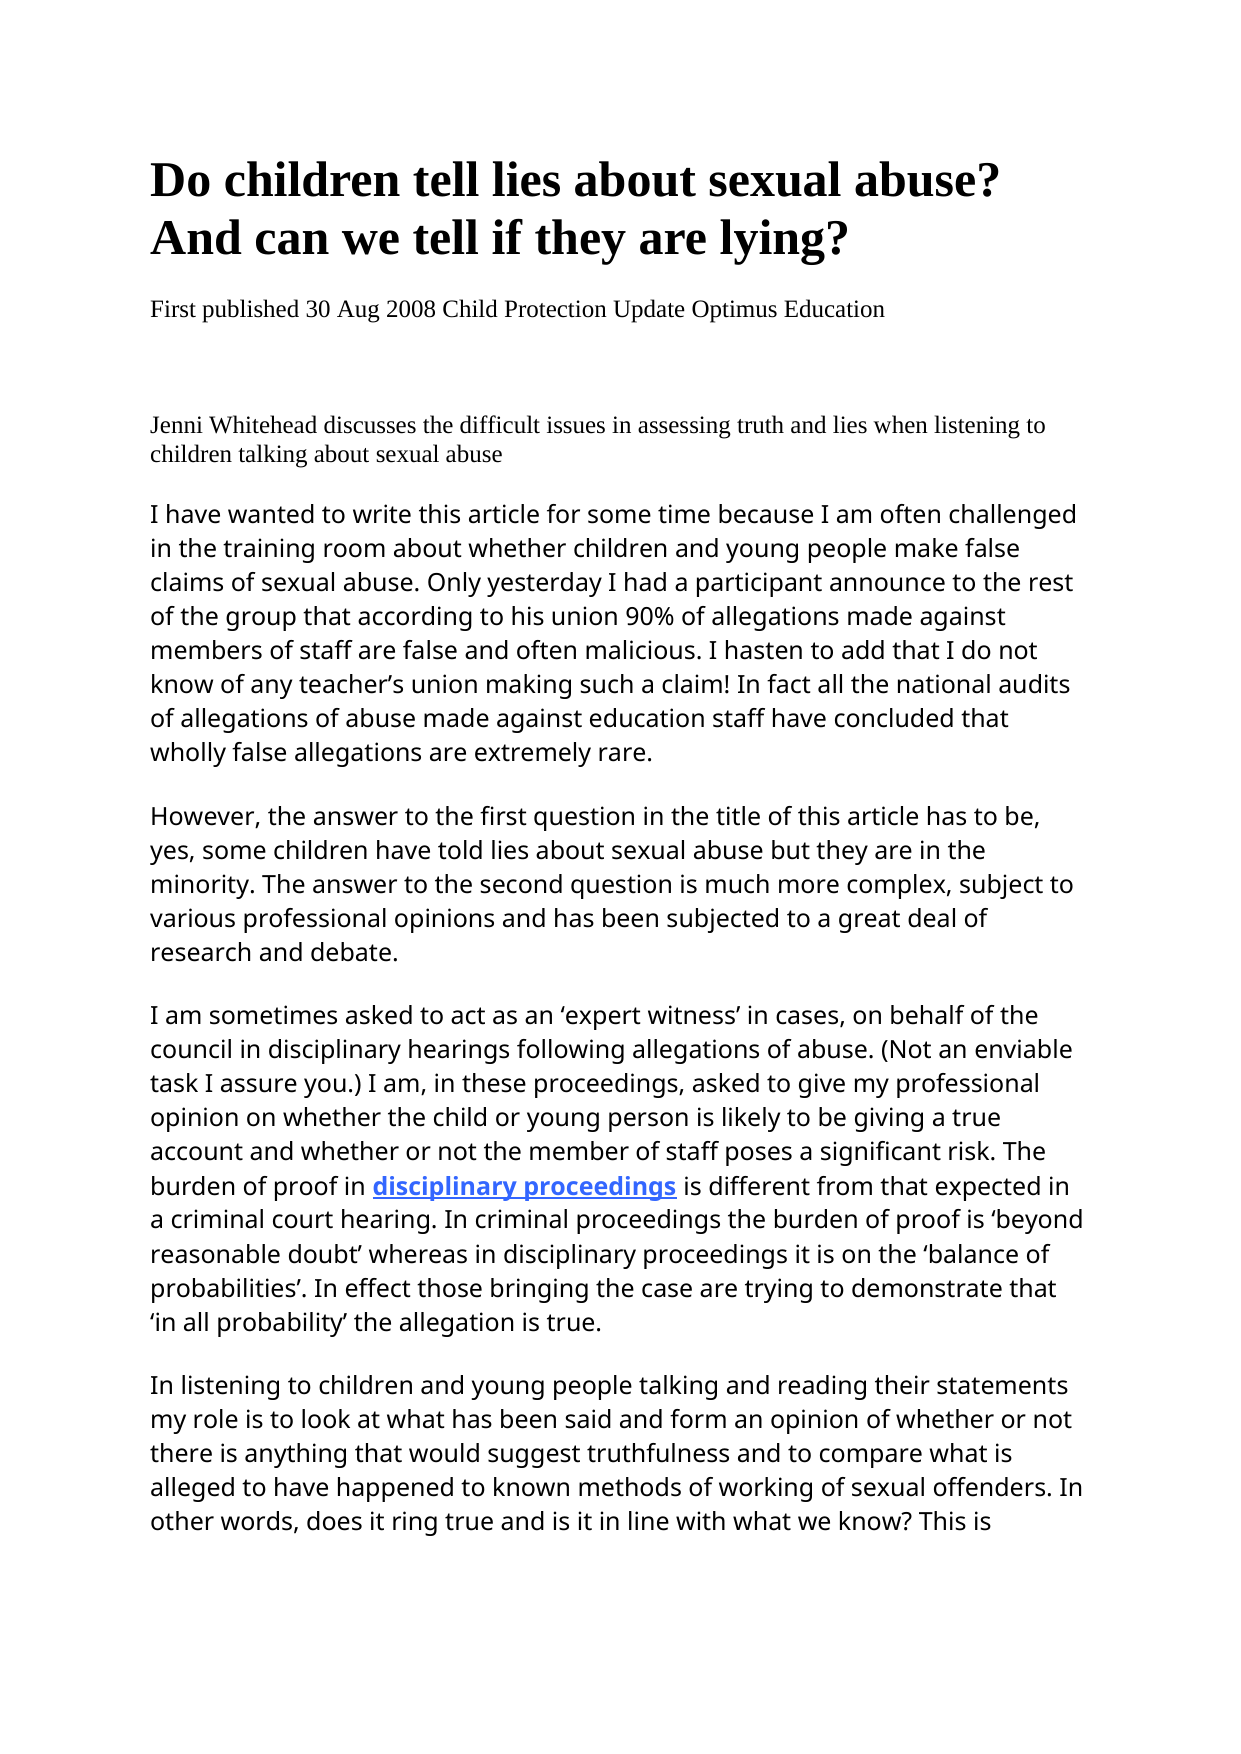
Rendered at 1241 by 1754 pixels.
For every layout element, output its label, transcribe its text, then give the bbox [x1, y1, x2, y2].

text I have wanted to write this article for some time because I am often challenged in the training room about whether children and young people make false claims of sexual abuse. Only yesterday I had a participant announce to the rest of the group that according to his union 90% of allegations made against members of staff are false and often malicious. I hasten to add that I do not know of any teacher’s union making such a claim! In fact all the national audits of allegations of abuse made against education staff have concluded that wholly false allegations are extremely rare. [150, 497, 1090, 769]
text Jenni Whitehead discusses the difficult issues in assessing truth and lies when listening to children talking about sexual abuse [150, 410, 1090, 467]
text First published 30 Aug 2008 Child Protection Update Optimus Education [150, 294, 1090, 323]
text Do children tell lies about sexual abuse? And can we tell if they are lying? [150, 150, 1090, 265]
text I am sometimes asked to act as an ‘expert witness’ in cases, on behalf of the council in disciplinary hearings following allegations of abuse. (Not an enviable task I assure you.) I am, in these proceedings, asked to give my professional opinion on whether the child or young person is likely to be giving a true account and whether or not the member of staff poses a significant risk. The burden of proof in disciplinary proceedings is different from that expected in a criminal court hearing. In criminal proceedings the burden of proof is ‘beyond reasonable doubt’ whereas in disciplinary proceedings it is on the ‘balance of probabilities’. In effect those bringing the case are trying to demonstrate that ‘in all probability’ the allegation is true. [150, 998, 1090, 1338]
text However, the answer to the first question in the title of this article has to be, yes, some children have told lies about sexual abuse but they are in the minority. The answer to the second question is much more complex, subject to various professional opinions and has been subjected to a great deal of research and debate. [150, 798, 1090, 969]
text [150, 1368, 1090, 1538]
